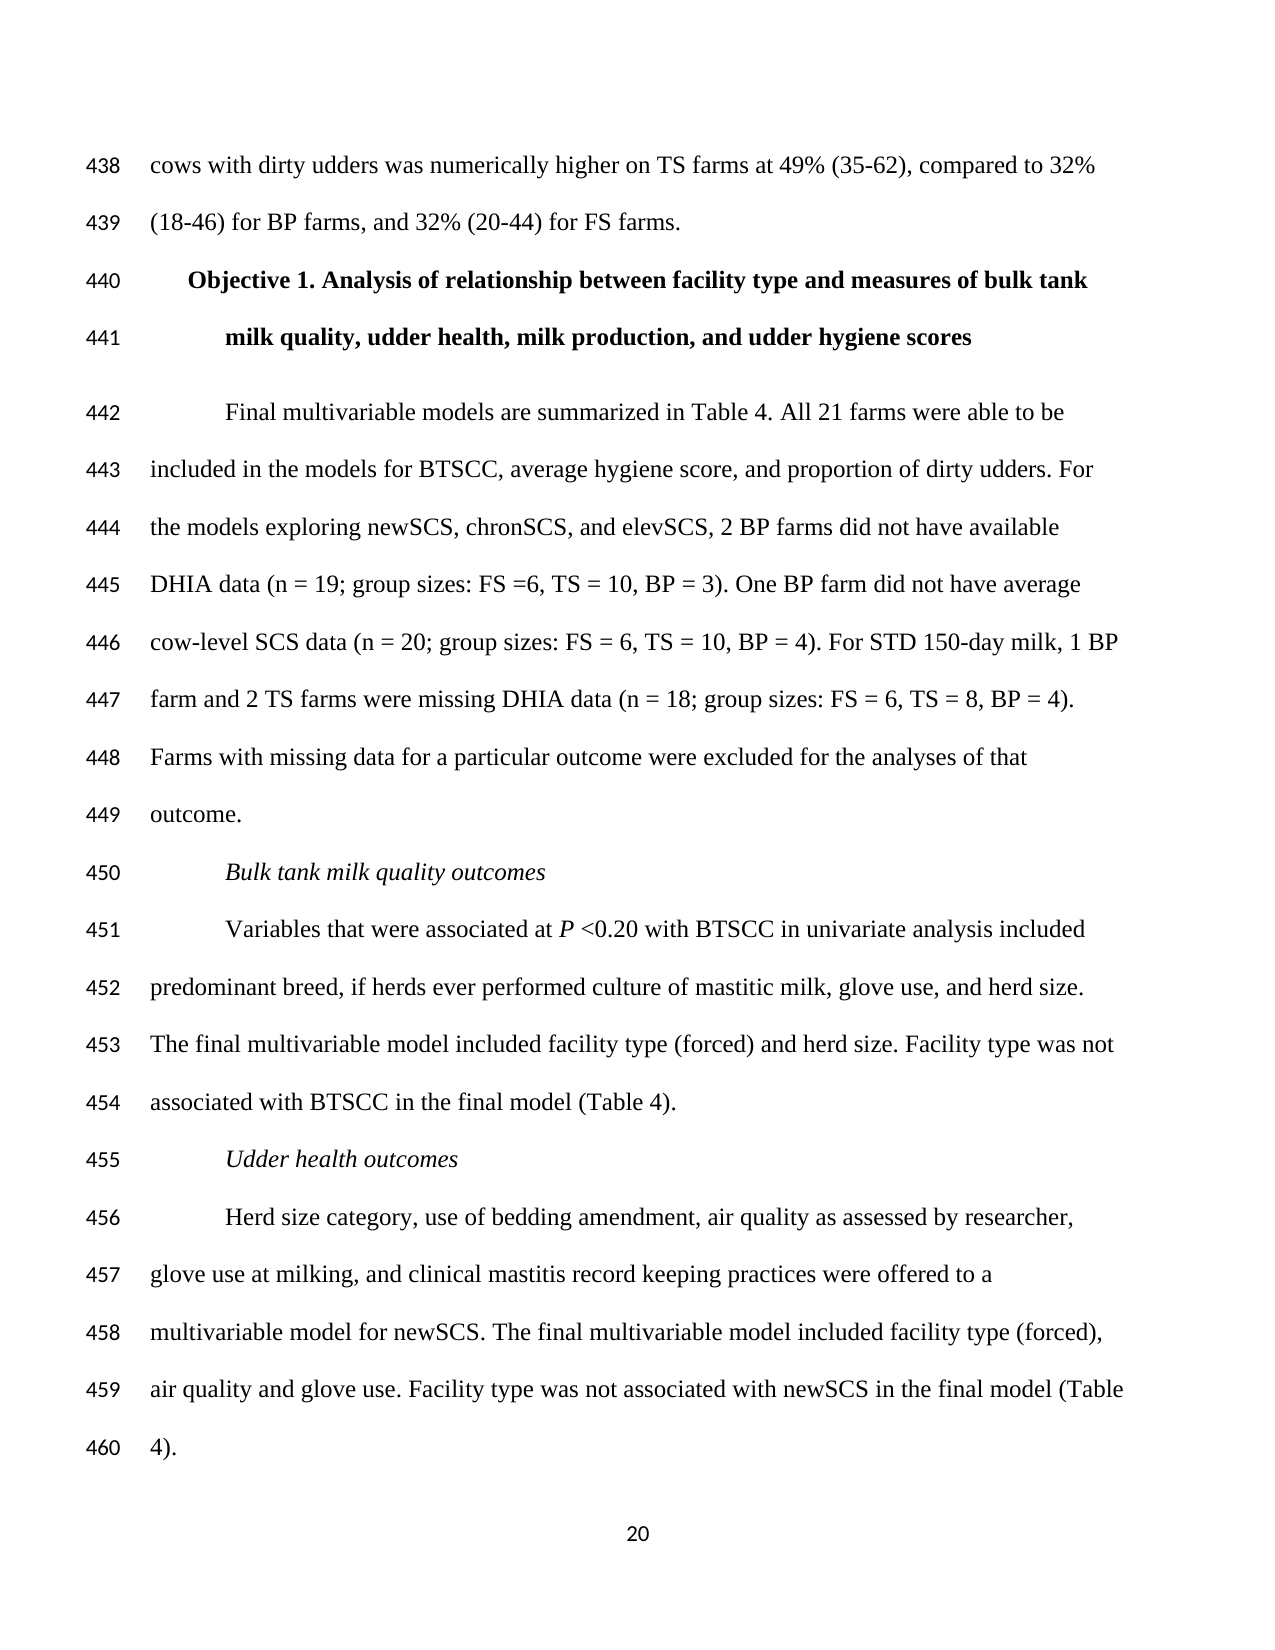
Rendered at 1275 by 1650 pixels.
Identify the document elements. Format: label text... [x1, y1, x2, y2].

list Udder health outcomes [150, 1144, 1125, 1173]
text Objective 1. Analysis of relationship between facility type and measures of bulk tank milk quality, udder health, milk production, and udder hygiene scores [187, 265, 1125, 351]
list Final multivariable models are summarized in Table 4. All 21 farms were able to be included in the models for BTSCC, average hygiene score, and proportion of dirty udders. For the models exploring newSCS, chronSCS, and elevSCS, 2 BP farms did not have available DHIA data (n = 19; group sizes: FS =6, TS = 10, BP = 3). One BP farm did not have average cow-level SCS data (n = 20; group sizes: FS = 6, TS = 10, BP = 4). For STD 150-day milk, 1 BP farm and 2 TS farms were missing DHIA data (n = 18; group sizes: FS = 6, TS = 8, BP = 4). Farms with missing data for a particular outcome were excluded for the analyses of that outcome. [150, 397, 1125, 828]
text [150, 150, 1125, 236]
list Variables that were associated at P <0.20 with BTSCC in univariate analysis included predominant breed, if herds ever performed culture of mastitic milk, glove use, and herd size. The final multivariable model included facility type (forced) and herd size. Facility type was not associated with BTSCC in the final model (Table 4). [150, 914, 1125, 1115]
list Bulk tank milk quality outcomes [150, 857, 1125, 885]
list Herd size category, use of bedding amendment, air quality as assessed by researcher, glove use at milking, and clinical mastitis record keeping practices were offered to a multivariable model for newSCS. The final multivariable model included facility type (forced), air quality and glove use. Facility type was not associated with newSCS in the final model (Table 4). [150, 1202, 1125, 1460]
